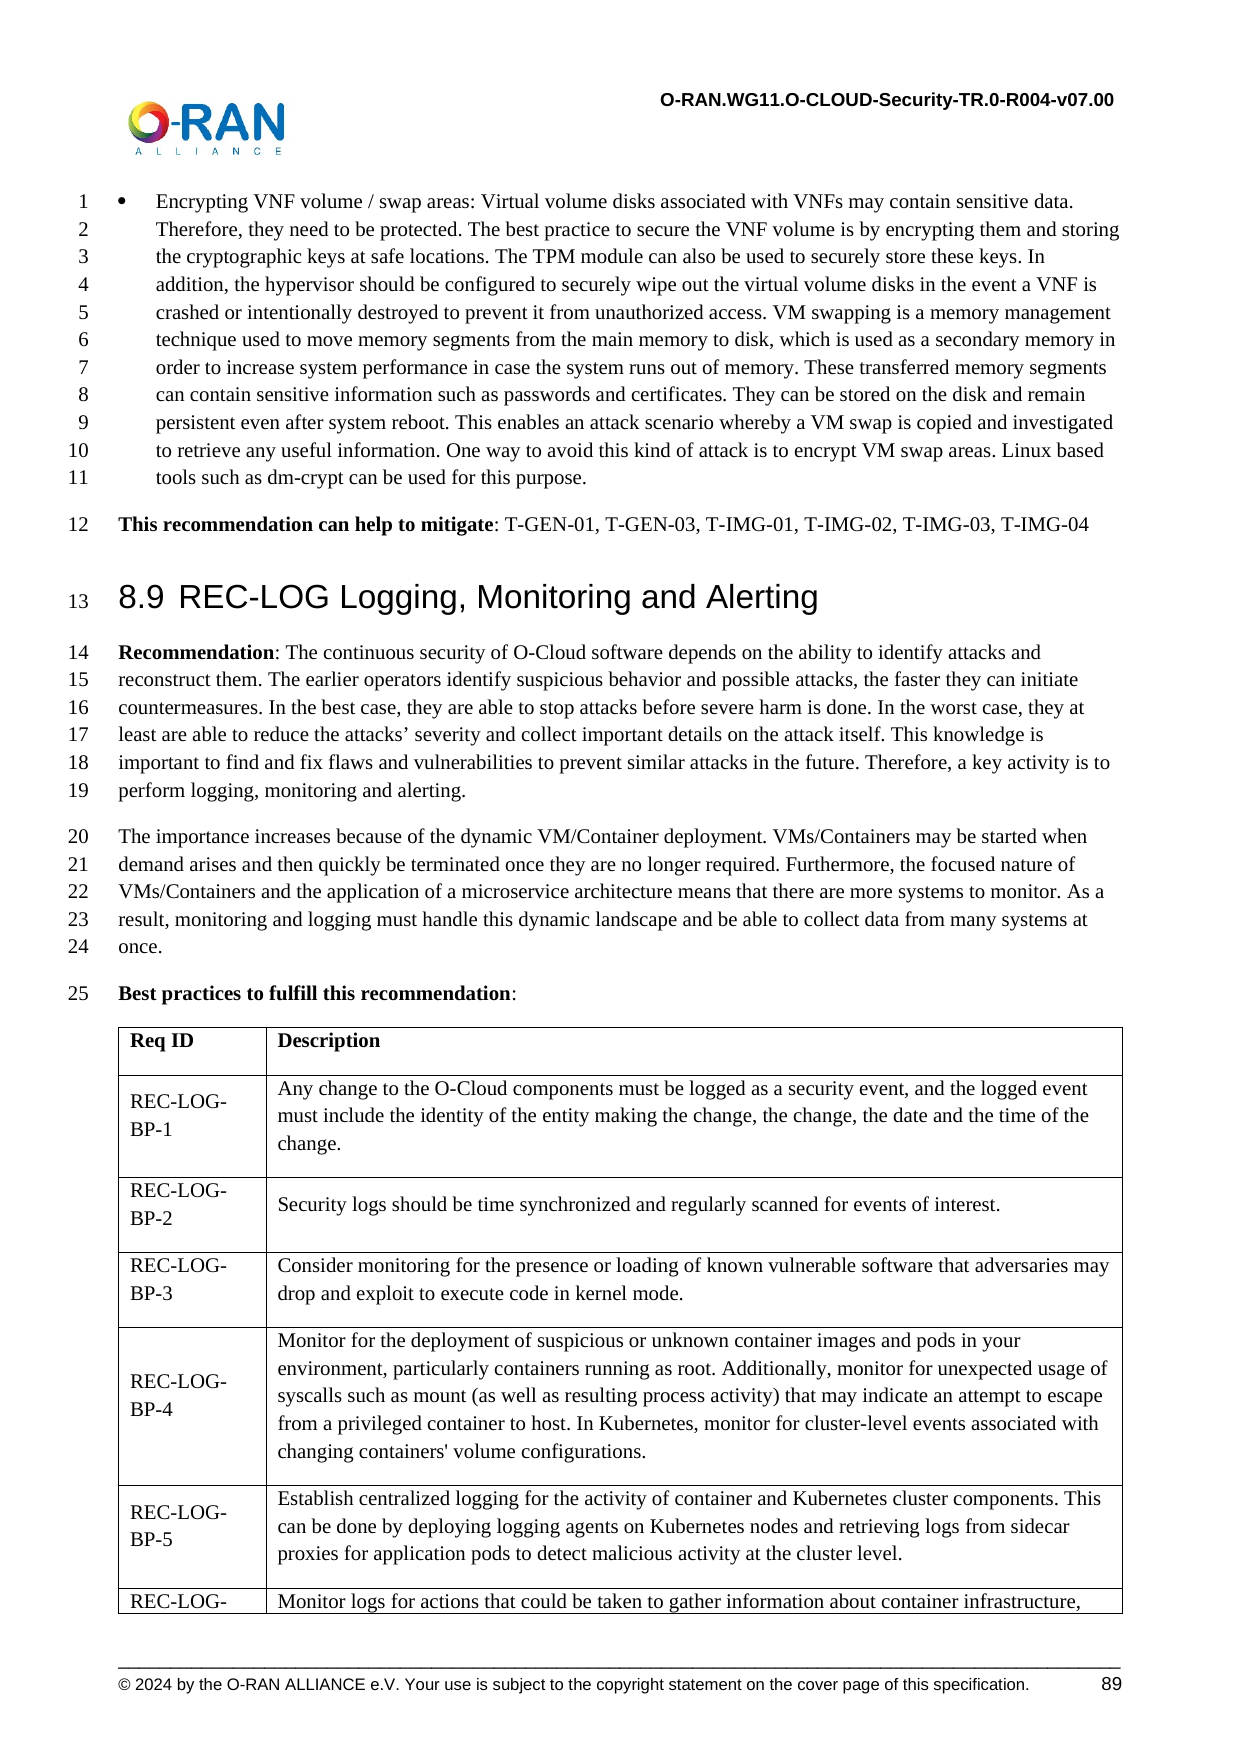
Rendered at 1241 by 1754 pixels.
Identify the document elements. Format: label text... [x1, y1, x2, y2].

picture [118, 88, 298, 166]
table_cell REC-LOG-BP-3 [119, 1253, 266, 1327]
table_cell REC-LOG-BP-6 [119, 1589, 266, 1613]
text The importance increases because of the dynamic VM/Container deployment. VMs/Containers may be started when demand arises and then quickly be terminated once they are no longer required. Furthermore, the focused nature of VMs/Containers and the application of a microservice architecture means that there are more systems to monitor. As a result, monitoring and logging must handle this dynamic landscape and be able to collect data from many systems at once. [118, 824, 1122, 958]
text Best practices to fulfill this recommendation: [118, 981, 1122, 1005]
table_cell Consider monitoring for the presence or loading of known vulnerable software that adversaries may drop and exploit to execute code in kernel mode. [267, 1253, 1122, 1327]
table_cell Monitor for the deployment of suspicious or unknown container images and pods in your environment, particularly containers running as root. Additionally, monitor for unexpected usage of syscalls such as mount (as well as resulting process activity) that may indicate an attempt to escape from a privileged container to host. In Kubernetes, monitor for cluster-level events associated with changing containers' volume configurations. [267, 1328, 1122, 1485]
table_cell REC-LOG-BP-4 [119, 1328, 266, 1485]
table_cell Establish centralized logging for the activity of container and Kubernetes cluster components. This can be done by deploying logging agents on Kubernetes nodes and retrieving logs from sidecar proxies for application pods to detect malicious activity at the cluster level. [267, 1486, 1122, 1587]
table_cell REC-LOG-BP-5 [119, 1486, 266, 1587]
table_header Req ID [119, 1028, 266, 1074]
table_cell Security logs should be time synchronized and regularly scanned for events of interest. [267, 1178, 1122, 1252]
table_cell Any change to the O-Cloud components must be logged as a security event, and the logged event must include the identity of the entity making the change, the change, the date and the time of the change. [267, 1076, 1122, 1177]
text Recommendation: The continuous security of O-Cloud software depends on the ability to identify attacks and reconstruct them. The earlier operators identify suspicious behavior and possible attacks, the faster they can initiate countermeasures. In the best case, they are able to stop attacks before severe harm is done. In the worst case, they at least are able to reduce the attacks’ severity and collect important details on the attack itself. This knowledge is important to find and fix flaws and vulnerabilities to prevent similar attacks in the future. Therefore, a key activity is to perform logging, monitoring and alerting. [118, 639, 1122, 802]
table_cell REC-LOG-BP-1 [119, 1076, 266, 1177]
text This recommendation can help to mitigate: T-GEN-01, T-GEN-03, T-IMG-01, T-IMG-02, T-IMG-03, T-IMG-04 [118, 512, 1122, 536]
table_header Description [267, 1028, 1122, 1074]
list Encrypting VNF volume / swap areas: Virtual volume disks associated with VNFs may contain sensitive data. Therefore, they need to be protected. The best practice to secure the VNF volume is by encrypting them and storing the cryptographic keys at safe locations. The TPM module can also be used to securely store these keys. In addition, the hypervisor should be configured to securely wipe out the virtual volume disks in the event a VNF is crashed or intentionally destroyed to prevent it from unauthorized access. VM swapping is a memory management technique used to move memory segments from the main memory to disk, which is used as a secondary memory in order to increase system performance in case the system runs out of memory. These transferred memory segments can contain sensitive information such as passwords and certificates. They can be stored on the disk and remain persistent even after system reboot. This enables an attack scenario whereby a VM swap is copied and investigated to retrieve any useful information. One way to avoid this kind of attack is to encrypt VM swap areas. Linux based tools such as dm-crypt can be used for this purpose. [118, 189, 1122, 489]
table_cell REC-LOG-BP-2 [119, 1178, 266, 1252]
subtitle REC-LOG Logging, Monitoring and Alerting [118, 577, 1122, 615]
